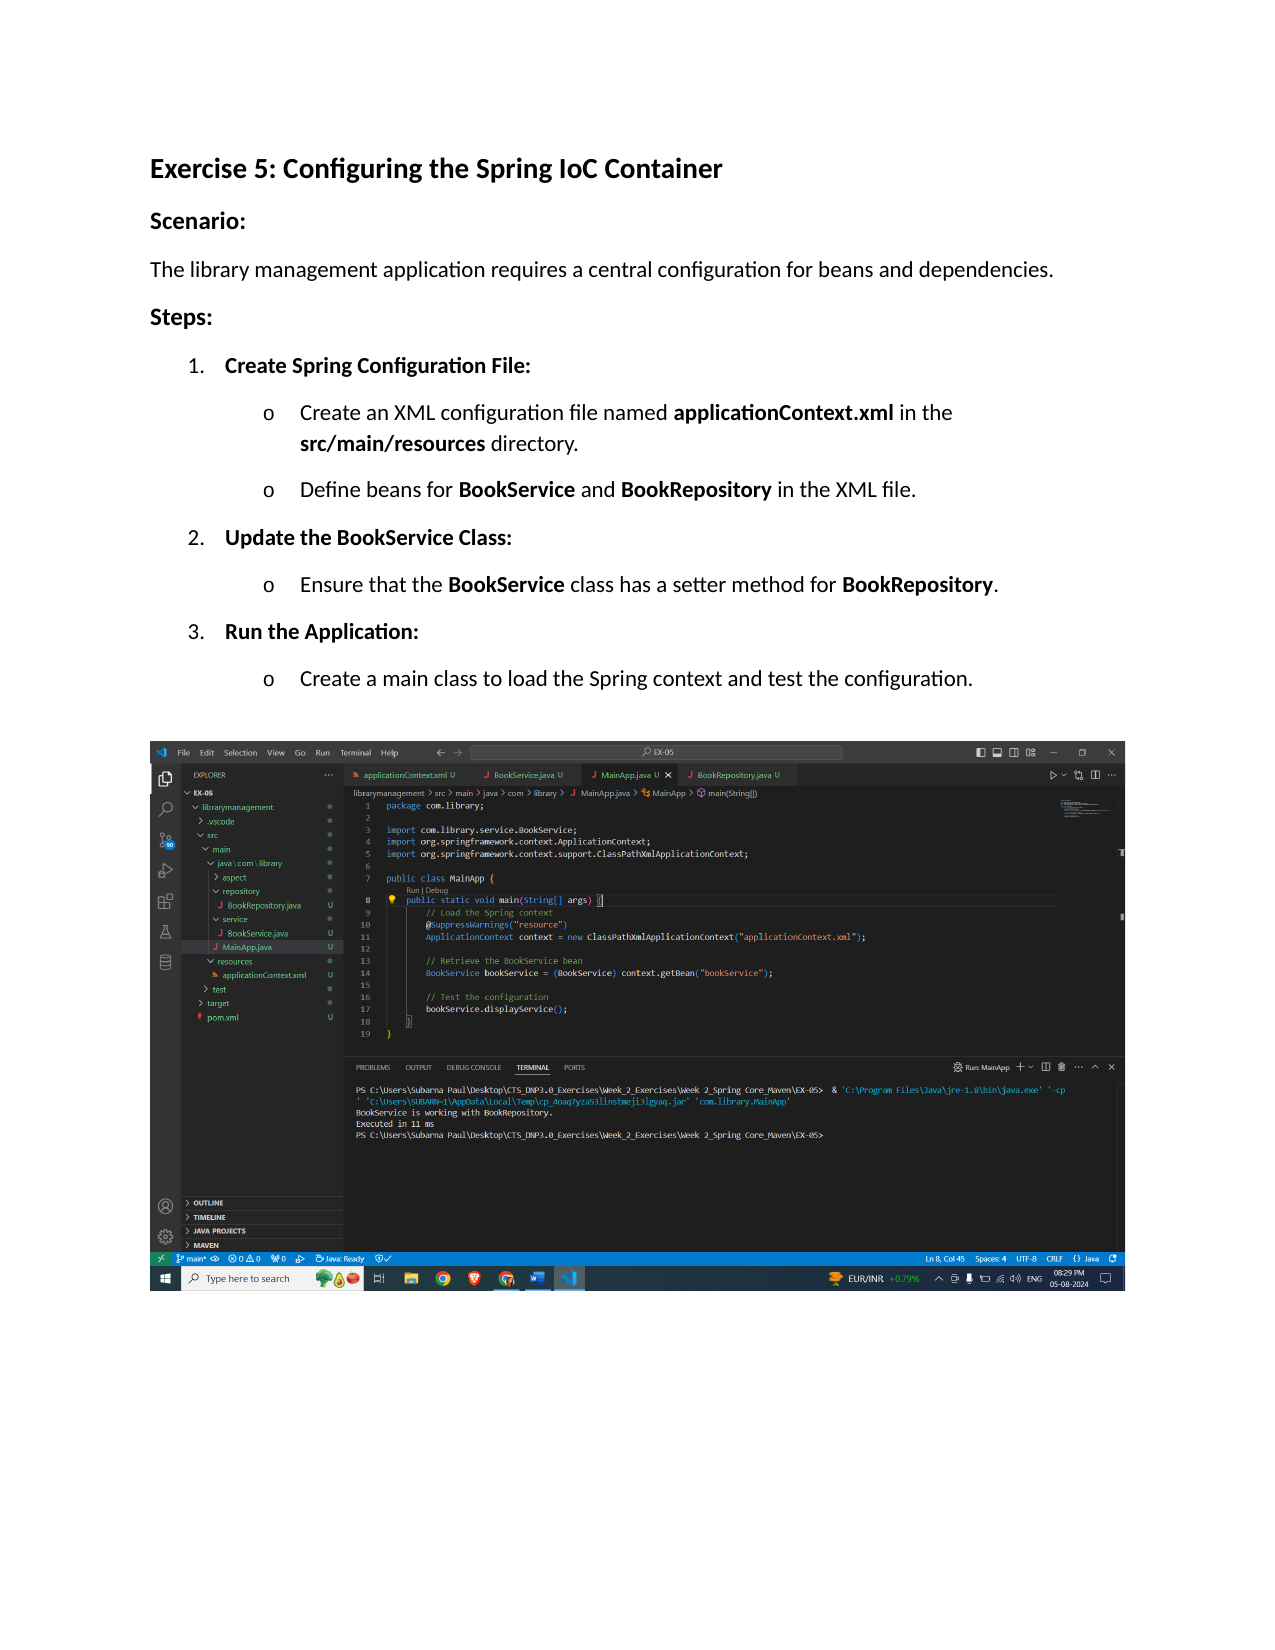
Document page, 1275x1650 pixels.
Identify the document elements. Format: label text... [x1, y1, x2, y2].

text Steps: [150, 302, 1125, 332]
list Run the Application: [187, 617, 1125, 645]
list Ensure that the BookService class has a setter method for BookRepository. [262, 570, 1125, 598]
picture [150, 741, 1125, 1291]
list Create an XML configuration file named applicationContext.xml in the src/main/resources directory. [262, 398, 1125, 457]
list Create a main class to load the Spring context and test the configuration. [262, 664, 1125, 693]
list Update the BookService Class: [187, 523, 1125, 551]
list Create Spring Configuration File: [187, 351, 1125, 379]
text The library management application requires a central configuration for beans and dependencies. [150, 255, 1125, 283]
text Scenario: [150, 205, 1125, 236]
list Define beans for BookService and BookRepository in the XML file. [262, 476, 1125, 504]
text Exercise 5: Configuring the Spring IoC Container [150, 150, 1125, 186]
